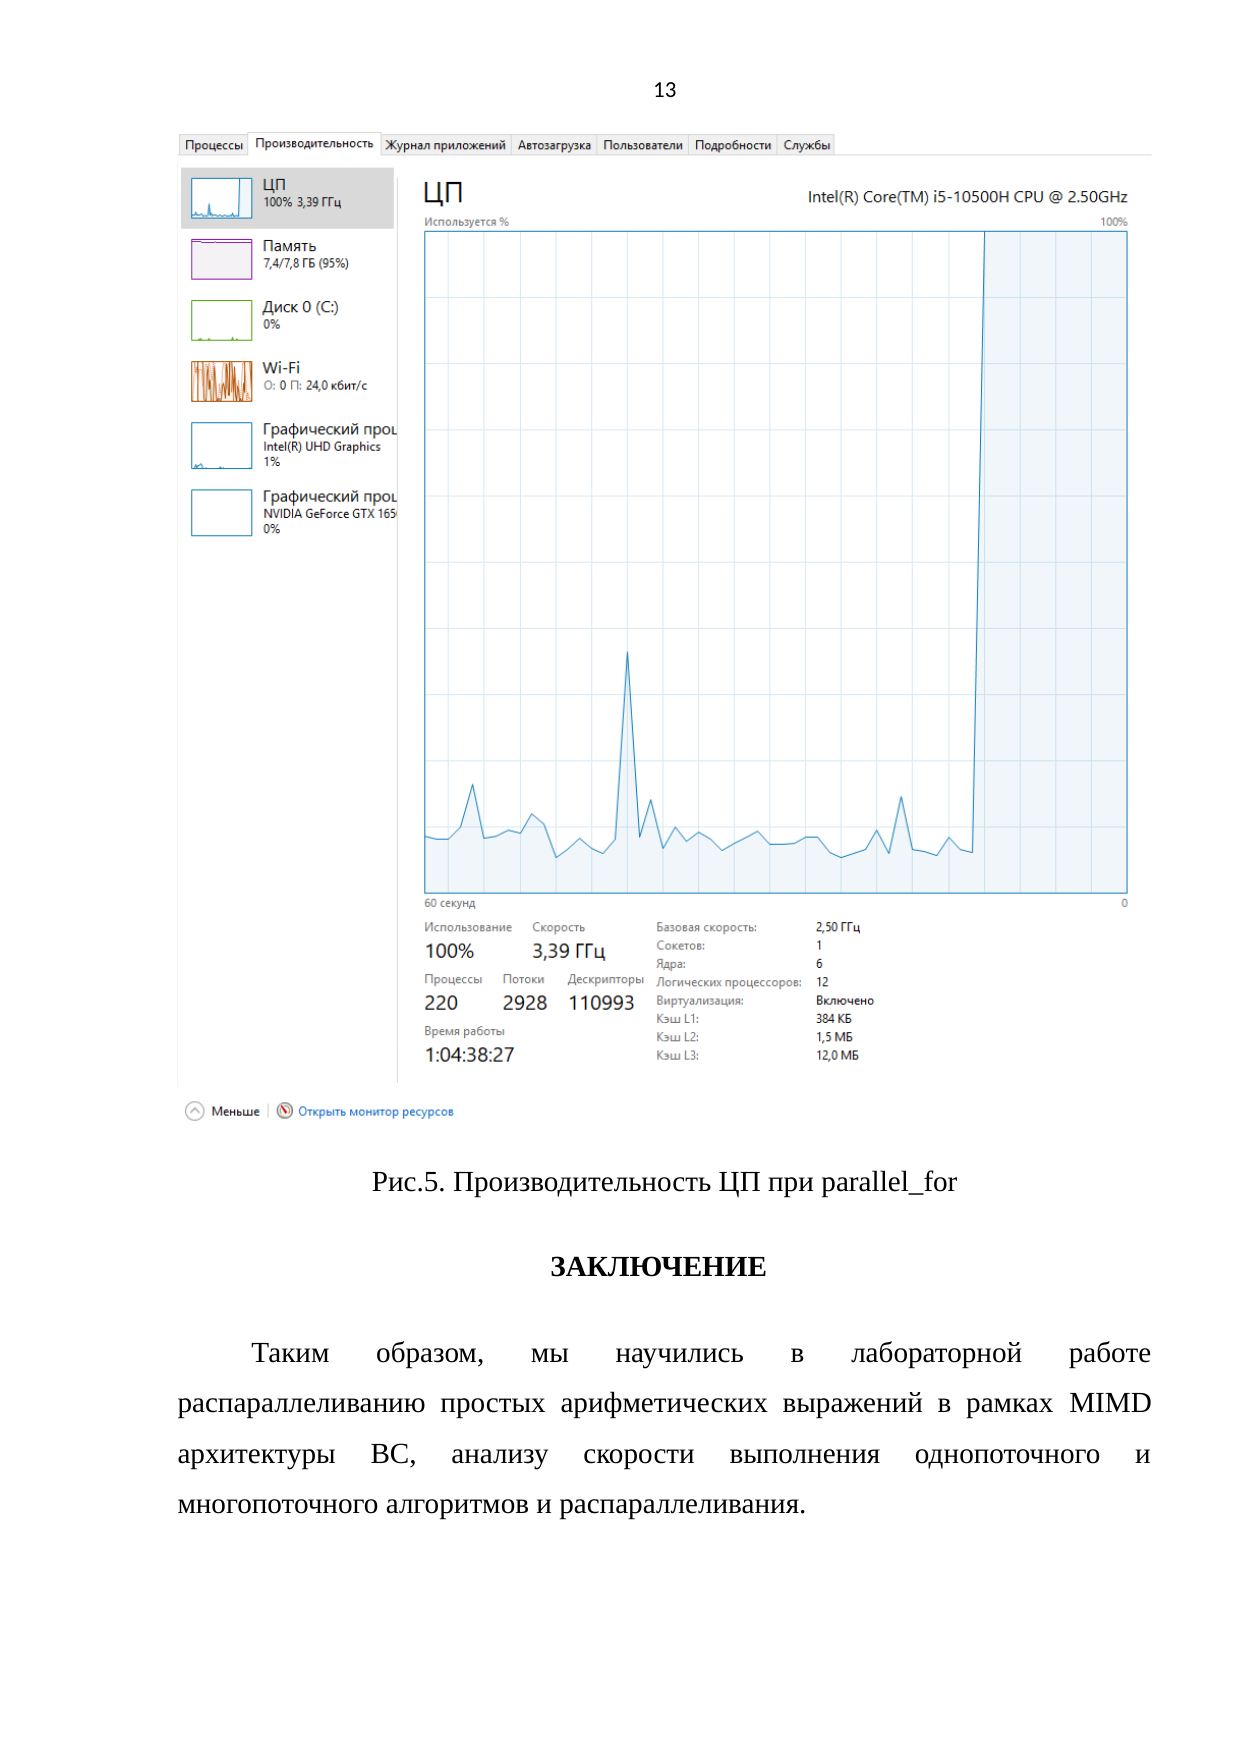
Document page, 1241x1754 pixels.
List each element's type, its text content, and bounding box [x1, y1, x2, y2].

subtitle ЗАКЛЮЧЕНИЕ [236, 1249, 1081, 1283]
text Рис.5. Производительность ЦП при parallel_for [177, 1164, 1152, 1197]
text Таким образом, мы научились в лабораторной работе распараллеливанию простых арифметических выражений в рамках MIMD архитектуры ВС, анализу скорости выполнения однопоточного и многопоточного алгоритмов и распараллеливания. [177, 1335, 1152, 1520]
picture [177, 131, 1152, 1136]
